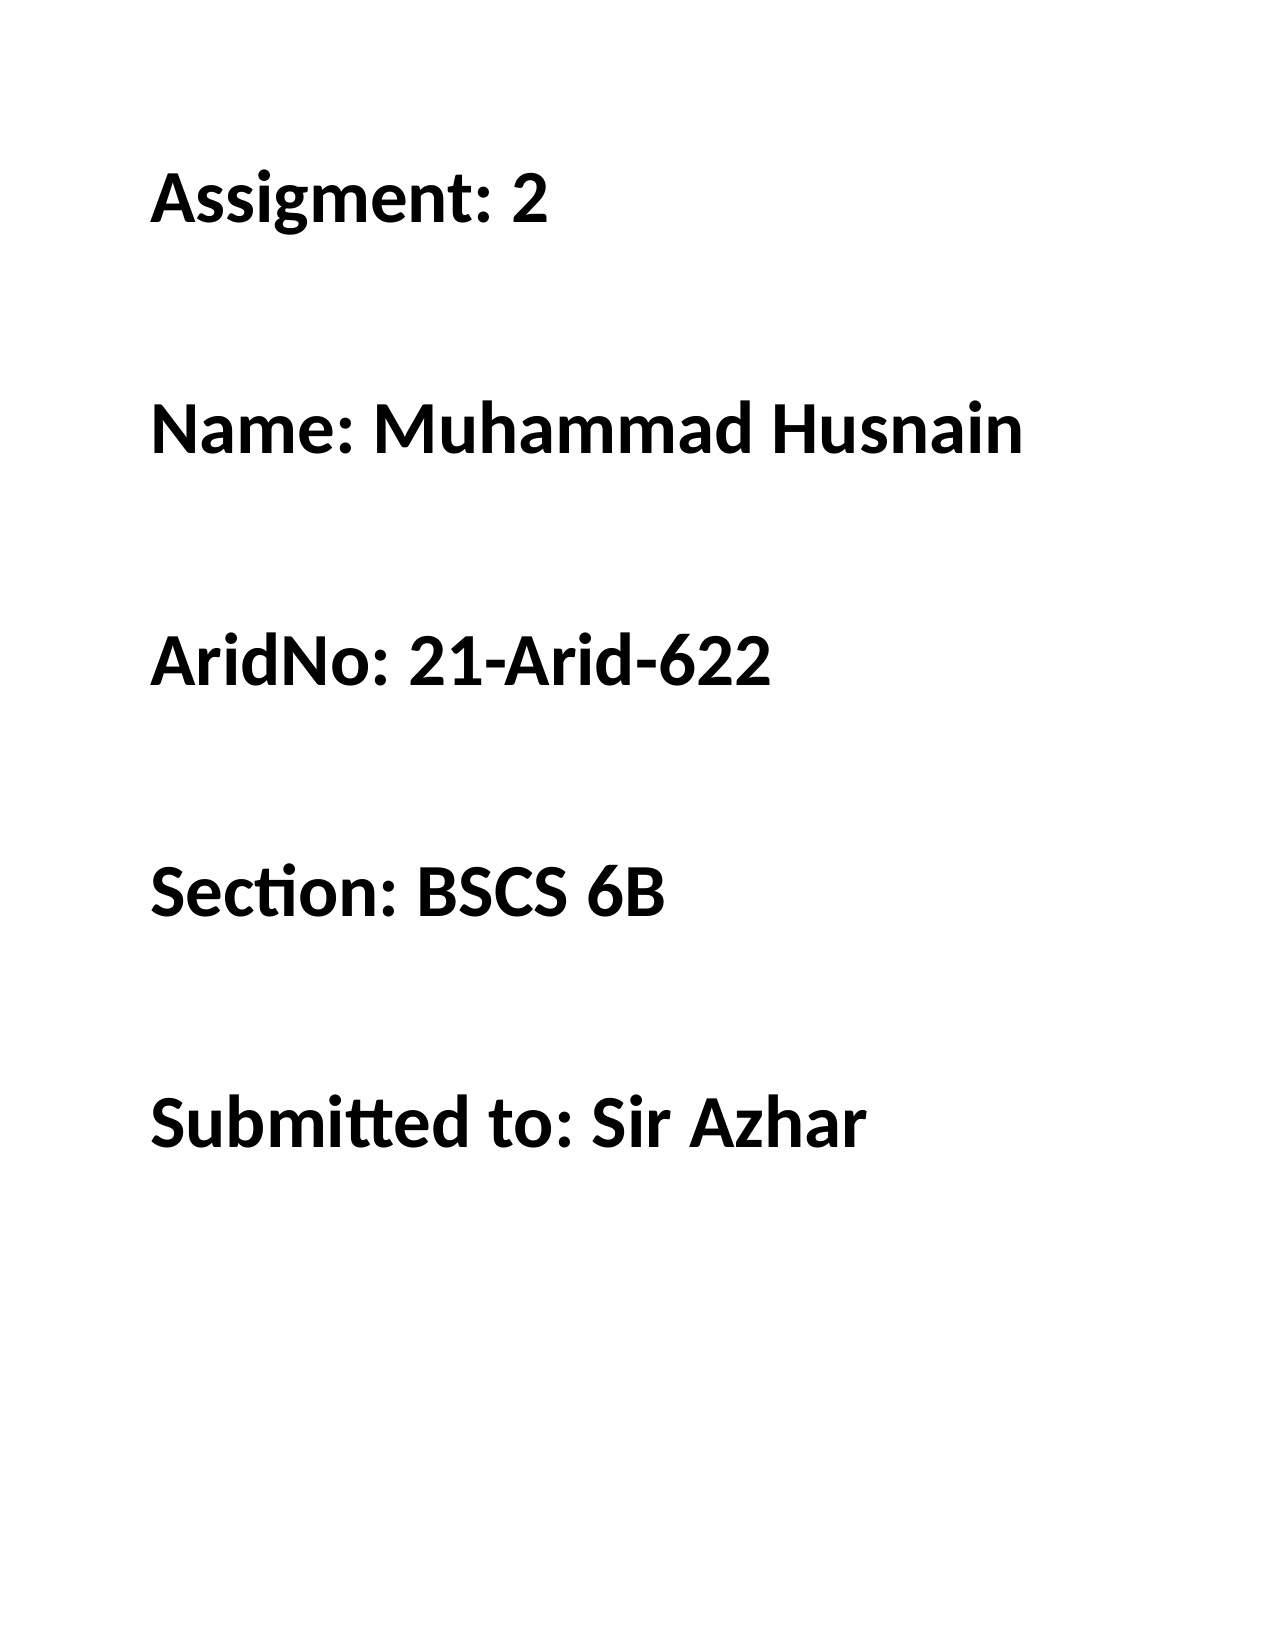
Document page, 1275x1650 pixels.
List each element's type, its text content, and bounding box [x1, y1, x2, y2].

text AridNo: 21-Arid-622 [150, 612, 1125, 704]
text Name: Muhammad Husnain [150, 381, 1125, 473]
text Submitted to: Sir Azhar [150, 1074, 1125, 1166]
text Section: BSCS 6B [150, 843, 1125, 935]
text Assigment: 2 [150, 150, 1125, 242]
